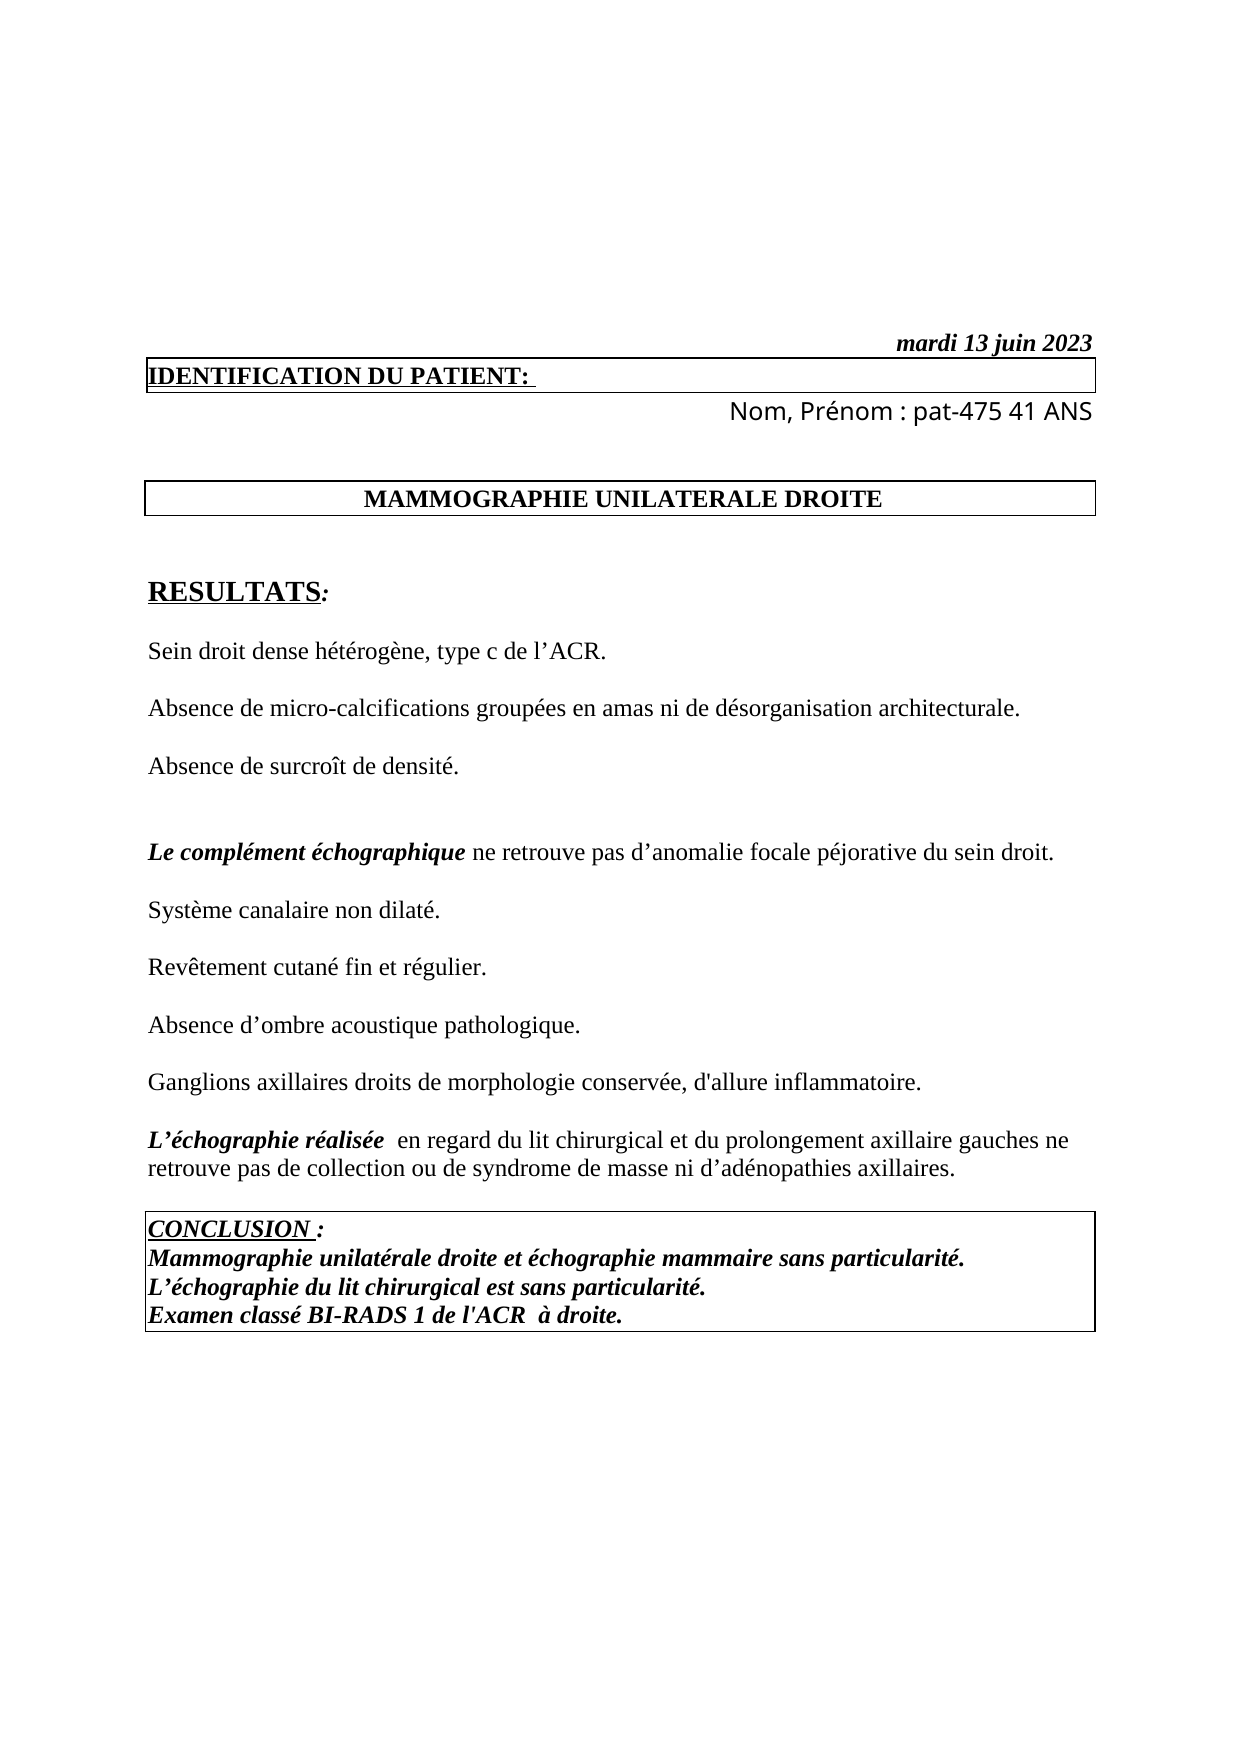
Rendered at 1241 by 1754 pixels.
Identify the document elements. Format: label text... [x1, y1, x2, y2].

text MAMMOGRAPHIE UNILATERALE DROITE [146, 482, 1095, 515]
text Examen classé BI-RADS 1 de l'ACR à droite. [146, 1297, 1094, 1331]
text Absence de micro-calcifications groupées en amas ni de désorganisation architecturale. [148, 693, 1092, 722]
text IDENTIFICATION DU PATIENT: [148, 359, 1095, 392]
text L’échographie du lit chirurgical est sans particularité. [148, 1272, 1092, 1297]
text Absence d’ombre acoustique pathologique. [148, 1010, 1092, 1038]
text Revêtement cutané fin et régulier. [148, 952, 1092, 981]
text Mammographie unilatérale droite et échographie mammaire sans particularité. [148, 1243, 1092, 1272]
text RESULTATS: [148, 574, 1092, 607]
text Ganglions axillaires droits de morphologie conservée, d'allure inflammatoire. [148, 1067, 1092, 1096]
text L’échographie réalisée en regard du lit chirurgical et du prolongement axillaire gauches ne retrouve pas de collection ou de syndrome de masse ni d’adénopathies axillaires. [148, 1125, 1092, 1182]
text Le complément échographique ne retrouve pas d’anomalie focale péjorative du sein droit. [148, 837, 1092, 866]
text Nom, Prénom : pat-475 41 ANS [148, 393, 1092, 427]
text Système canalaire non dilaté. [148, 895, 1092, 923]
text CONCLUSION : [146, 1212, 1094, 1243]
text mardi 13 juin 2023 [148, 328, 1092, 357]
text Sein droit dense hétérogène, type c de l’ACR. [148, 636, 1092, 665]
text Absence de surcroît de densité. [148, 751, 1092, 780]
